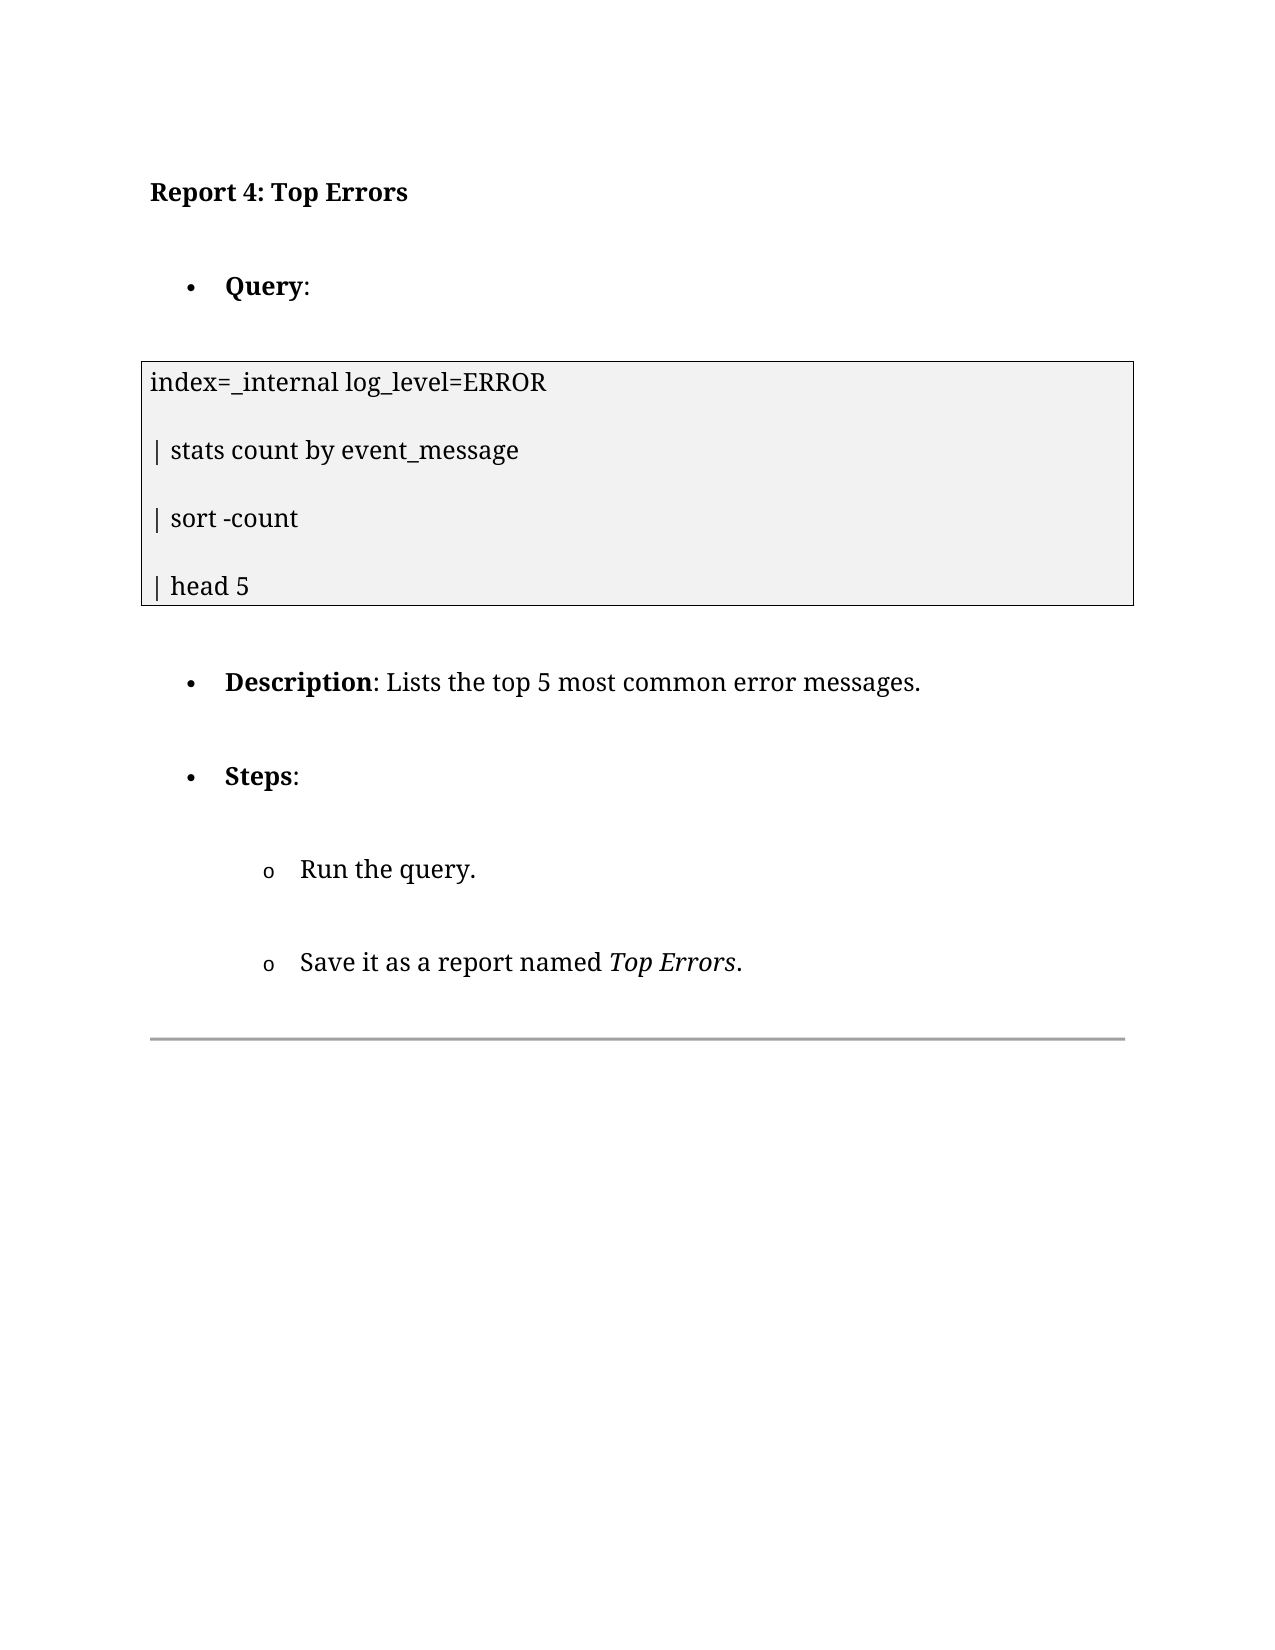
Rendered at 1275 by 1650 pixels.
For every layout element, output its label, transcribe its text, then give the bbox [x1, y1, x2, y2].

list Steps: [187, 758, 1125, 792]
text | stats count by event_message [142, 429, 1133, 467]
list Save it as a report named Top Errors. [262, 944, 1125, 978]
text | sort -count [142, 497, 1133, 535]
text Report 4: Top Errors [150, 175, 1125, 209]
text index=_internal log_level=ERROR [142, 362, 1133, 398]
list Run the query. [262, 851, 1125, 885]
list Query: [187, 268, 1125, 302]
list Description: Lists the top 5 most common error messages. [187, 665, 1125, 699]
text | head 5 [142, 566, 1133, 605]
